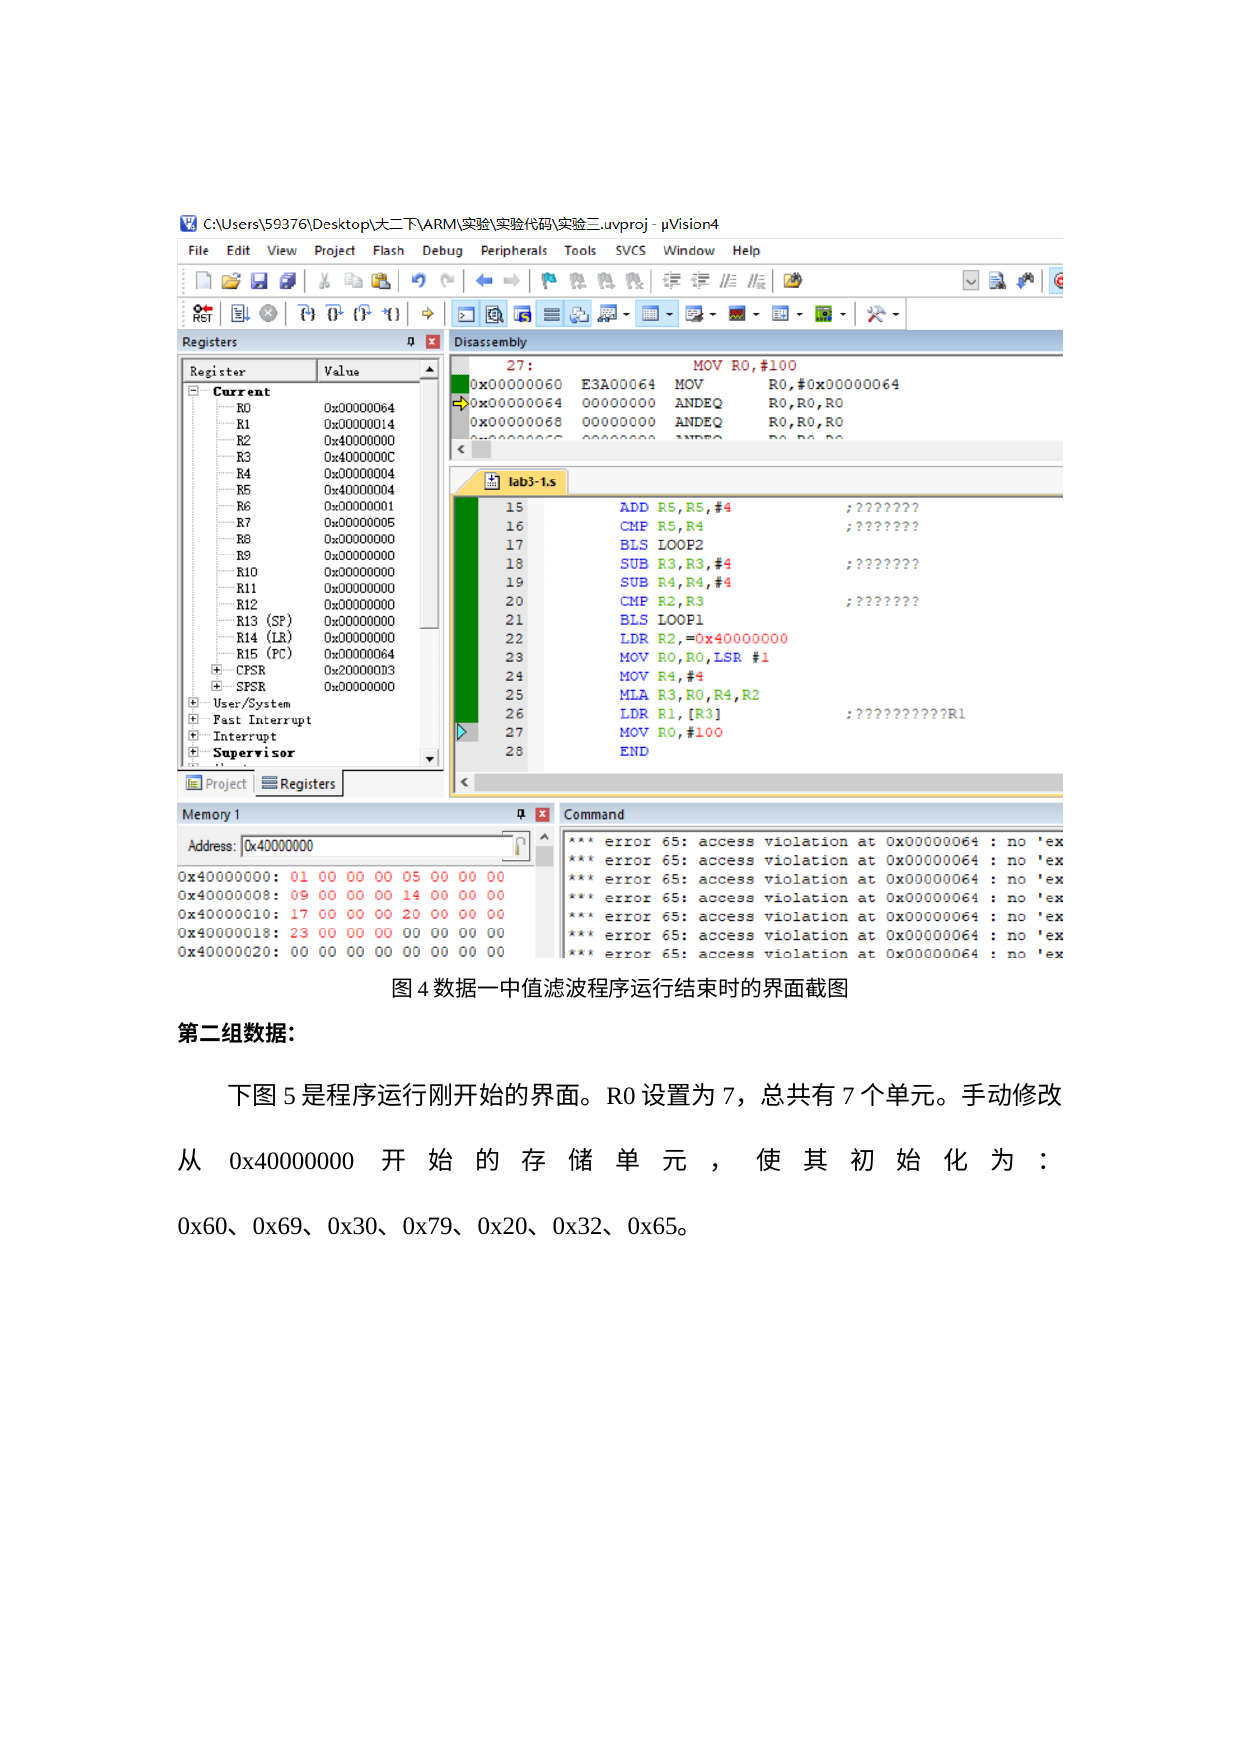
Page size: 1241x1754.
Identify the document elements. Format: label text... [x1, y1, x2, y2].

picture [177, 210, 1063, 958]
text 图4 数据一中值滤波程序运行结束时的界面截图 [177, 971, 1063, 1003]
text 第二组数据： [177, 1016, 1063, 1048]
text 下图5是程序运行刚开始的界面。R0设置为7，总共有7个单元。手动修改从0x40000000开始的存储单元，使其初始化为：0x60、0x69、0x30、0x79、0x20、0x32、0x65。 [177, 1061, 1063, 1256]
